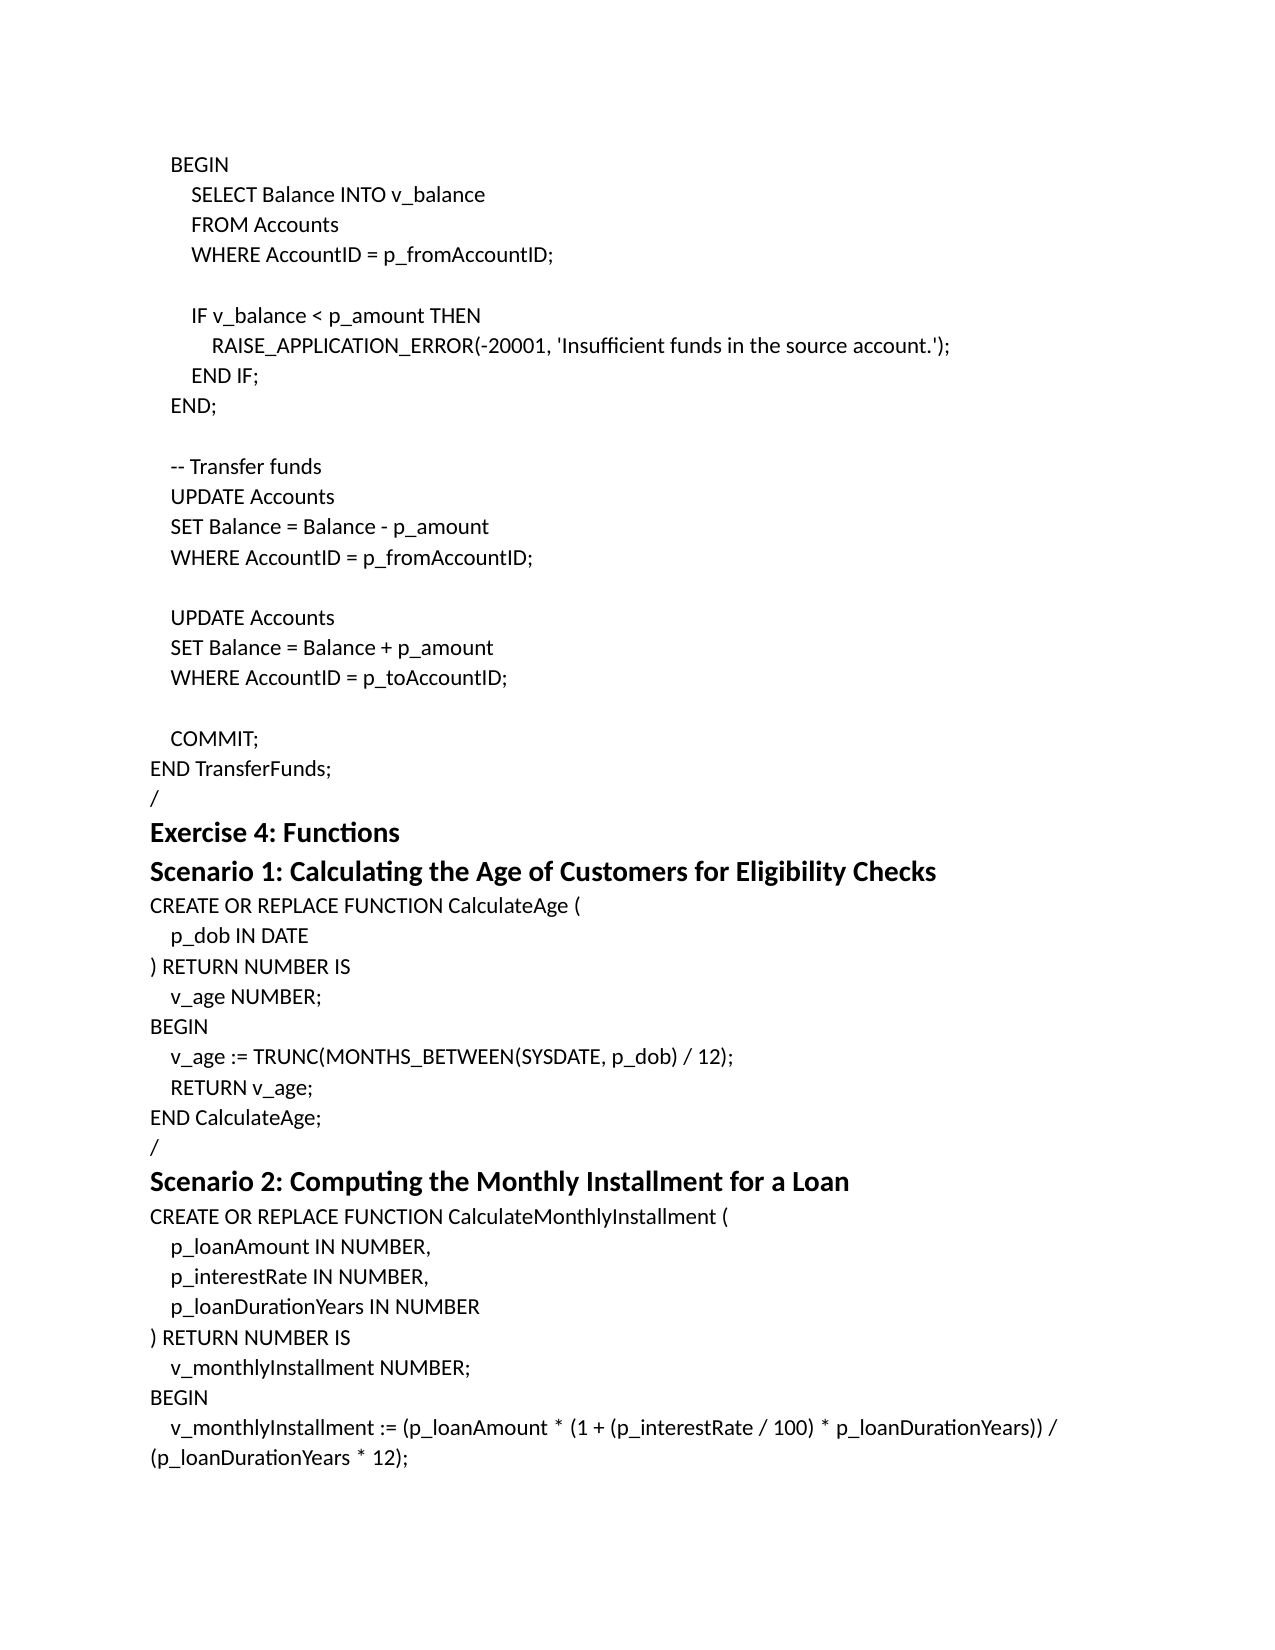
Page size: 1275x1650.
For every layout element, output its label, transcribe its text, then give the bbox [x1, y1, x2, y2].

text COMMIT; [150, 724, 1125, 752]
text FROM Accounts [150, 210, 1125, 238]
text WHERE AccountID = p_fromAccountID; [150, 241, 1125, 269]
text SET Balance = Balance - p_amount [150, 512, 1125, 541]
text BEGIN [150, 1383, 1125, 1411]
text END IF; [150, 361, 1125, 389]
text / [150, 1133, 1125, 1161]
text END; [150, 392, 1125, 420]
text CREATE OR REPLACE FUNCTION CalculateMonthlyInstallment ( [150, 1202, 1125, 1230]
text p_dob IN DATE [150, 922, 1125, 950]
text CREATE OR REPLACE FUNCTION CalculateAge ( [150, 891, 1125, 919]
text / [150, 784, 1125, 812]
text RAISE_APPLICATION_ERROR(-20001, 'Insufficient funds in the source account.'); [150, 331, 1125, 359]
text v_age := TRUNC(MONTHS_BETWEEN(SYSDATE, p_dob) / 12); [150, 1042, 1125, 1071]
text v_monthlyInstallment := (p_loanAmount * (1 + (p_interestRate / 100) * p_loanDurationYears)) / (p_loanDurationYears * 12); [150, 1413, 1125, 1471]
text WHERE AccountID = p_fromAccountID; [150, 543, 1125, 571]
text UPDATE Accounts [150, 482, 1125, 510]
text END CalculateAge; [150, 1103, 1125, 1131]
text p_loanAmount IN NUMBER, [150, 1232, 1125, 1260]
text SET Balance = Balance + p_amount [150, 633, 1125, 661]
text SELECT Balance INTO v_balance [150, 180, 1125, 208]
text UPDATE Accounts [150, 603, 1125, 631]
text v_monthlyInstallment NUMBER; [150, 1353, 1125, 1381]
text ) RETURN NUMBER IS [150, 1323, 1125, 1351]
text RETURN v_age; [150, 1073, 1125, 1101]
text Scenario 2: Computing the Monthly Installment for a Loan [150, 1163, 1125, 1199]
text v_age NUMBER; [150, 982, 1125, 1010]
text IF v_balance < p_amount THEN [150, 301, 1125, 329]
text BEGIN [150, 1012, 1125, 1040]
text END TransferFunds; [150, 754, 1125, 782]
text p_interestRate IN NUMBER, [150, 1262, 1125, 1290]
text WHERE AccountID = p_toAccountID; [150, 663, 1125, 692]
text p_loanDurationYears IN NUMBER [150, 1292, 1125, 1320]
text -- Transfer funds [150, 452, 1125, 480]
text ) RETURN NUMBER IS [150, 952, 1125, 980]
text Scenario 1: Calculating the Age of Customers for Eligibility Checks [150, 853, 1125, 889]
text Exercise 4: Functions [150, 814, 1125, 850]
text BEGIN [150, 150, 1125, 178]
